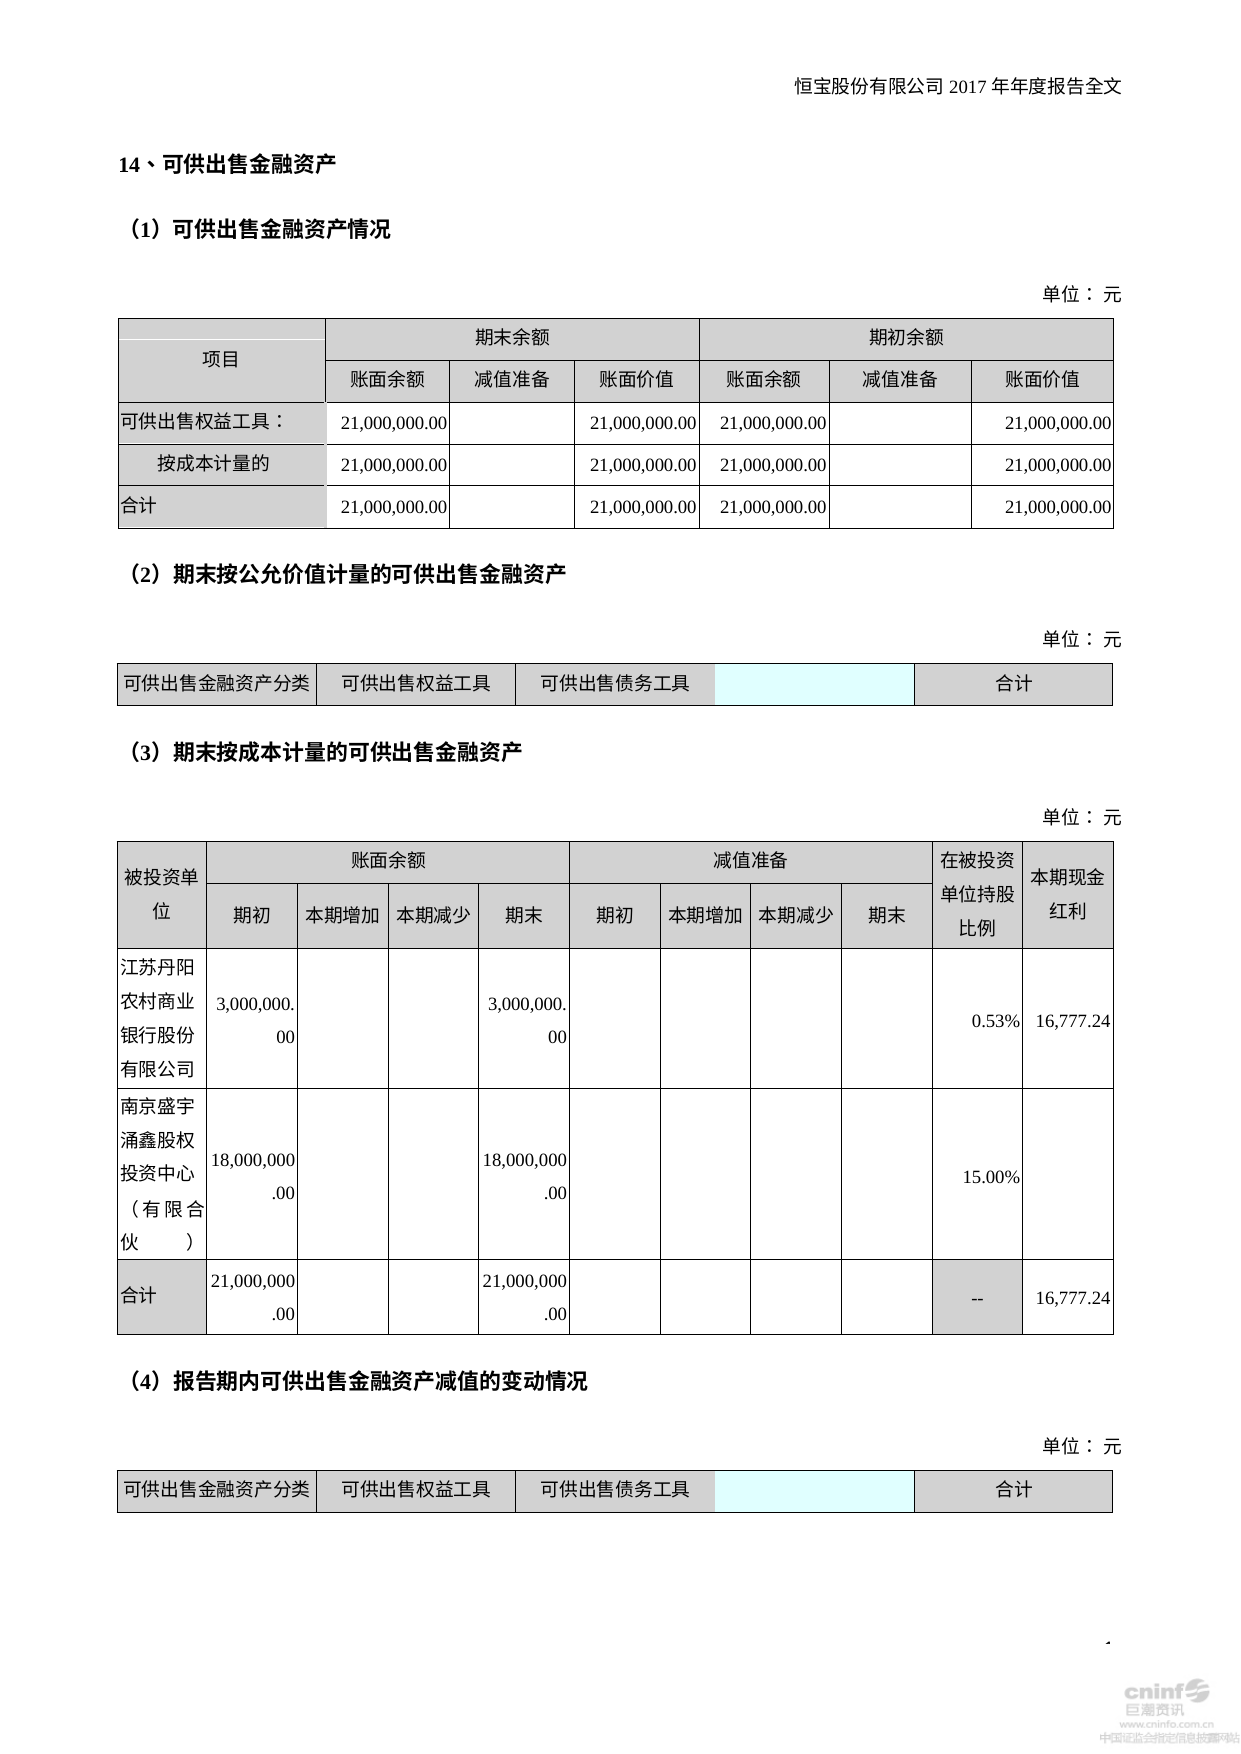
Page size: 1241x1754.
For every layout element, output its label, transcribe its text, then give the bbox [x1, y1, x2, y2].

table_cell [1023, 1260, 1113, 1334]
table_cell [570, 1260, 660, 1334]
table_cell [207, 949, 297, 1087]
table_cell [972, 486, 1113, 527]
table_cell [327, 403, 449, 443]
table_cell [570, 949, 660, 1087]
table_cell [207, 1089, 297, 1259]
subtitle （2）期末按公允价值计量的可供出售金融资产 [118, 559, 1240, 589]
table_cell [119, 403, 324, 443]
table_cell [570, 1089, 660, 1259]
text 单位： 元 [102, 1433, 1122, 1458]
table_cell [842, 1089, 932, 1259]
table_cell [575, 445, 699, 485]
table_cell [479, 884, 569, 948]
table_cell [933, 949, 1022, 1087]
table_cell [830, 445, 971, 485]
subtitle （3）期末按成本计量的可供出售金融资产 [118, 737, 1240, 767]
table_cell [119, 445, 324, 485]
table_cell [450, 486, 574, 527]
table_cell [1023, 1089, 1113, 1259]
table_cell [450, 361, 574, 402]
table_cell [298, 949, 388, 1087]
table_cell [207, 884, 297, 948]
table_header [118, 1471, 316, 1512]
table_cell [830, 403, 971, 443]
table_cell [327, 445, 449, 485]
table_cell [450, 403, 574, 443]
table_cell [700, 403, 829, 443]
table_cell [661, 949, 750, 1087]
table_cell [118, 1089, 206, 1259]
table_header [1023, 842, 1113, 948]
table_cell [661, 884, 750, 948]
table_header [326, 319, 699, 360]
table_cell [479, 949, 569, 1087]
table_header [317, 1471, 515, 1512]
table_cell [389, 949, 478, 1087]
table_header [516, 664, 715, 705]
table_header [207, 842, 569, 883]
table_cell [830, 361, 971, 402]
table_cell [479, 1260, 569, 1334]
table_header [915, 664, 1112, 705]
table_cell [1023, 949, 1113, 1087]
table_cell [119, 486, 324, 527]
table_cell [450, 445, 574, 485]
picture [1099, 1673, 1241, 1754]
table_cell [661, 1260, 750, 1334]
text 单位： 元 [102, 281, 1122, 307]
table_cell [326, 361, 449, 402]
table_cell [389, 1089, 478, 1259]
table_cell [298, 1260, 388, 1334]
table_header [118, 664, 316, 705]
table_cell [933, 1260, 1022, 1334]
subtitle （4）报告期内可供出售金融资产减值的变动情况 [118, 1366, 1240, 1395]
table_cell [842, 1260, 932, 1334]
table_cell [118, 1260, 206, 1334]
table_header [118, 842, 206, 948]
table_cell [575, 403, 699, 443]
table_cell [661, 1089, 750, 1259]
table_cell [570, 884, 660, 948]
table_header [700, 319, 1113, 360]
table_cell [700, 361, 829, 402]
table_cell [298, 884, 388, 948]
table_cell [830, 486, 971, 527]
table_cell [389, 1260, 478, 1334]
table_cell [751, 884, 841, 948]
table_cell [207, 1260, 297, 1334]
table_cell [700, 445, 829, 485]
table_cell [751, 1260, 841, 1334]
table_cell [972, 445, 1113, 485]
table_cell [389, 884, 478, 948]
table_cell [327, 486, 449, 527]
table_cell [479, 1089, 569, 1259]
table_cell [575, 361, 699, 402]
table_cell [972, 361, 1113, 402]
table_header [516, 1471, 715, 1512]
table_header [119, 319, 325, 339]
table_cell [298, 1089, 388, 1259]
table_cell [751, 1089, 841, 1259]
text 单位： 元 [102, 804, 1122, 830]
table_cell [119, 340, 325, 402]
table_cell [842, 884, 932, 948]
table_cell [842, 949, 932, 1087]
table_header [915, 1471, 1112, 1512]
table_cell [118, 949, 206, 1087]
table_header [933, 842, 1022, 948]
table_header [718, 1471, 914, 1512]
text 单位： 元 [102, 627, 1122, 652]
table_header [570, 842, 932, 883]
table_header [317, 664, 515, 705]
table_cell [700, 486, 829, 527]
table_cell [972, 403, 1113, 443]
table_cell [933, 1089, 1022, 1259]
subtitle （1）可供出售金融资产情况 [118, 214, 1240, 244]
subtitle 14、可供出售金融资产 [118, 149, 1240, 179]
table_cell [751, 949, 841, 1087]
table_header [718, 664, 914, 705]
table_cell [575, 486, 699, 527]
